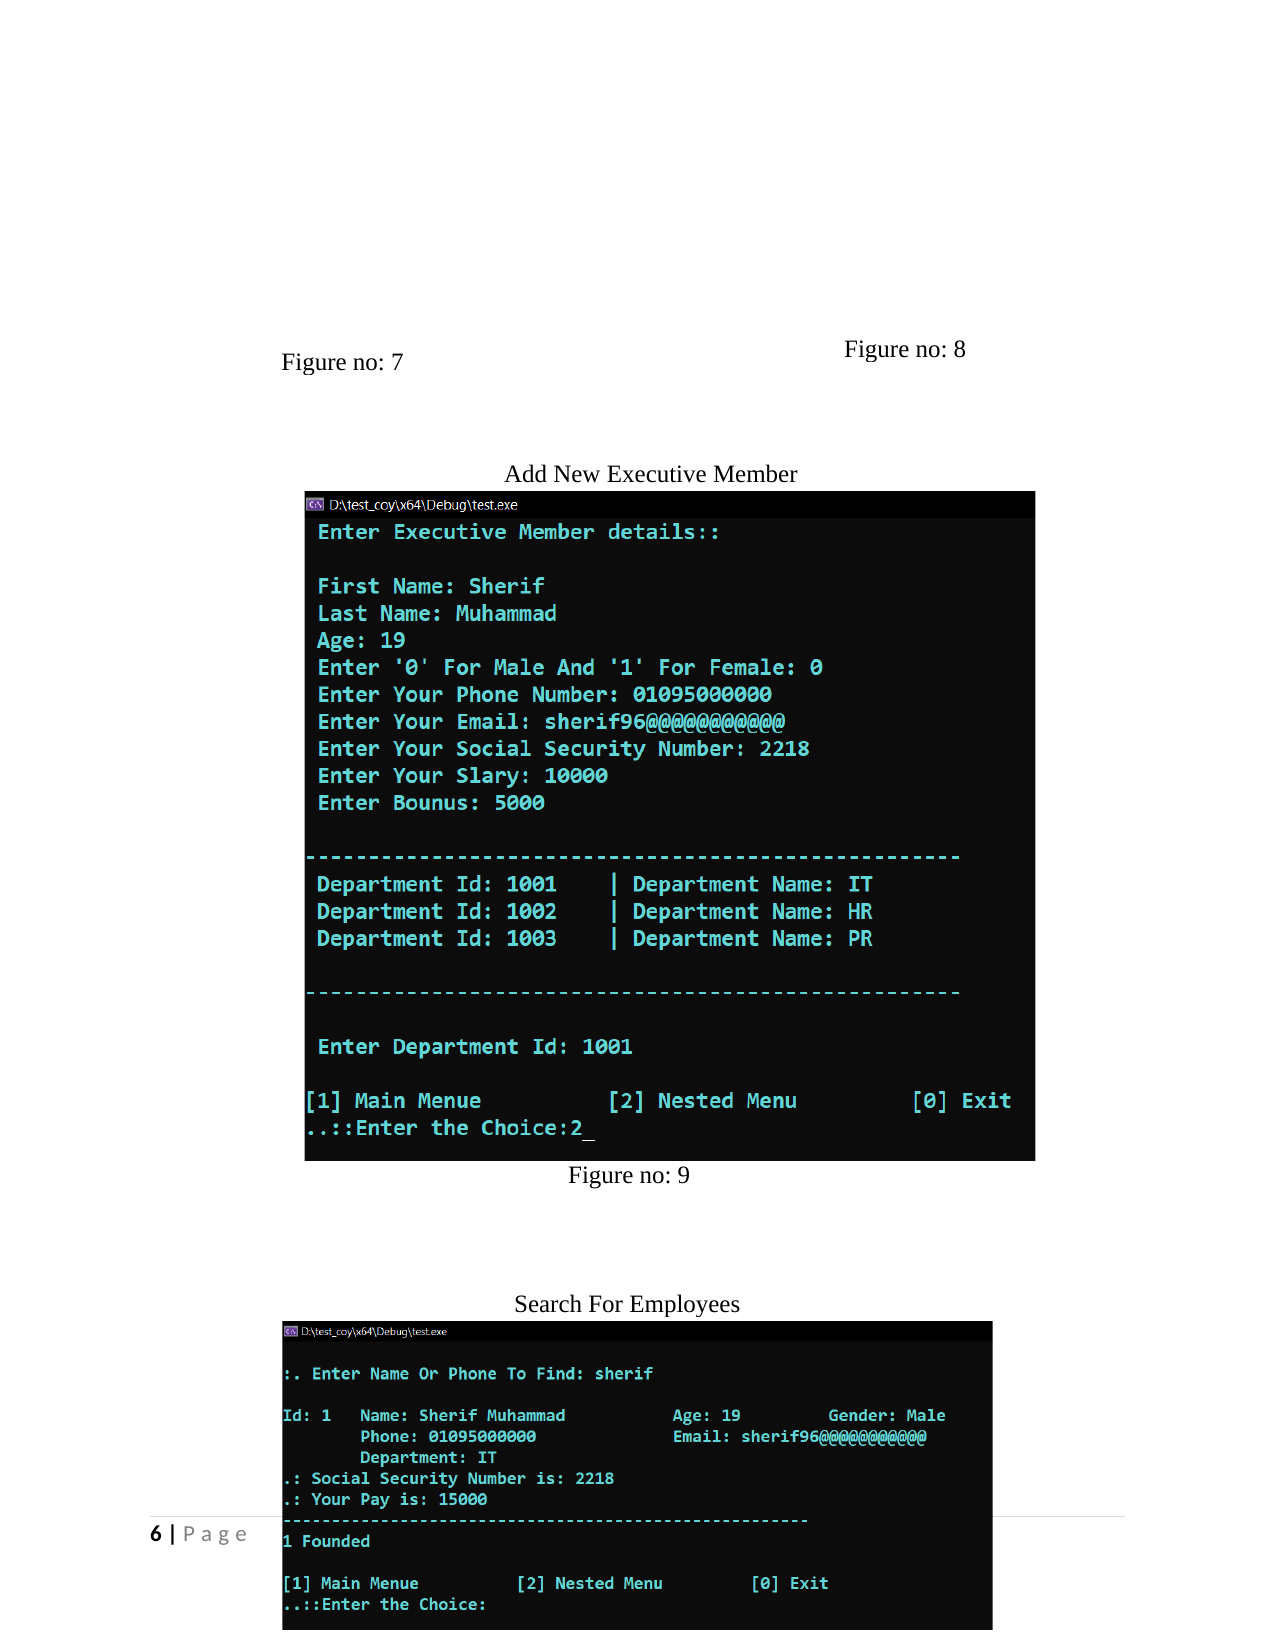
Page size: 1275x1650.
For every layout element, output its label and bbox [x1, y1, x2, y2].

picture [282, 1321, 993, 1630]
picture [304, 491, 1036, 1161]
